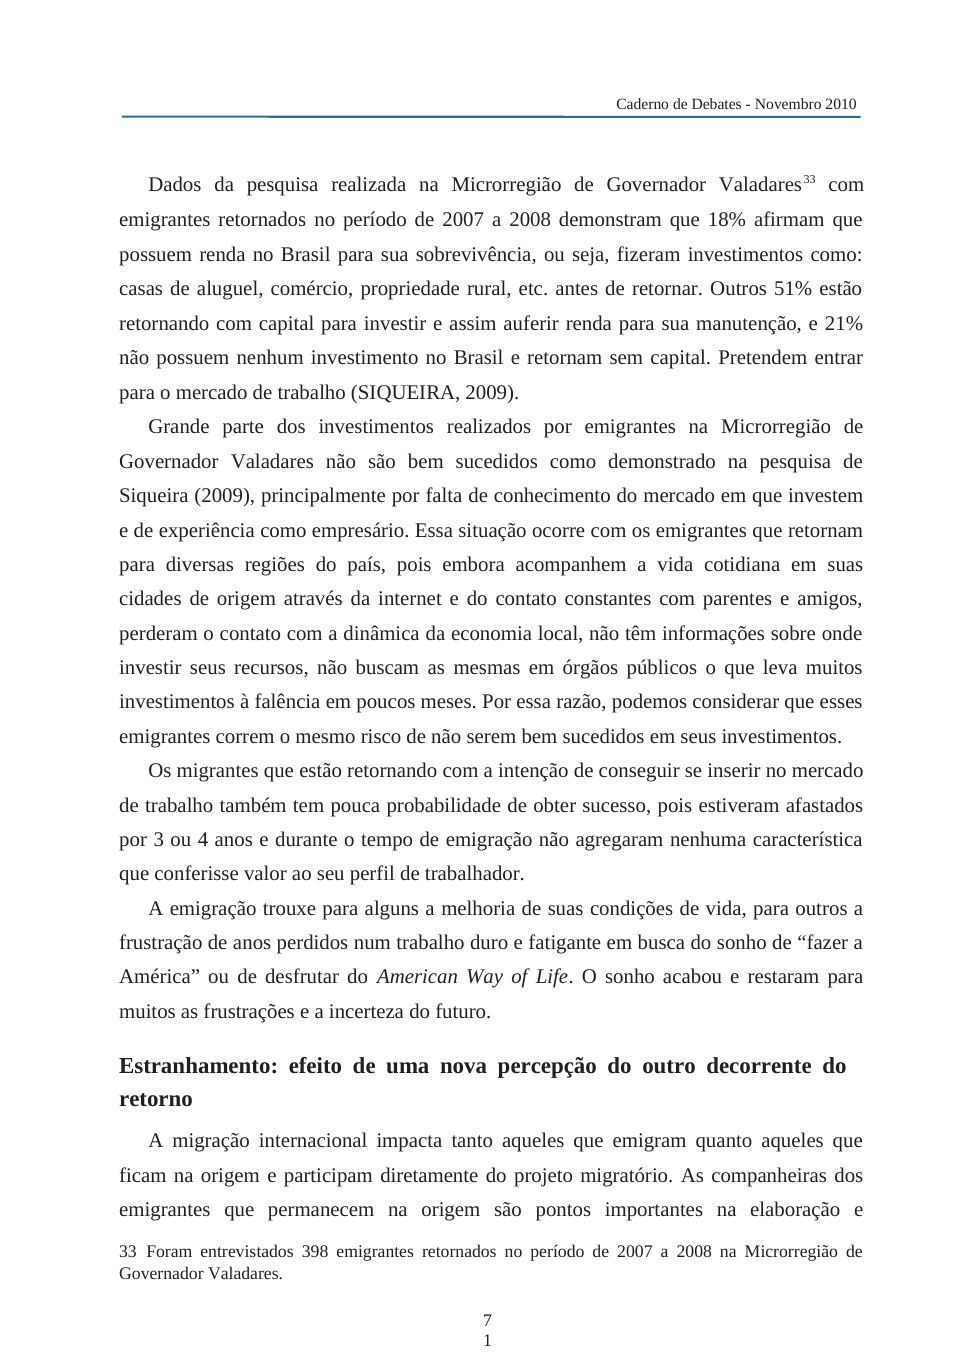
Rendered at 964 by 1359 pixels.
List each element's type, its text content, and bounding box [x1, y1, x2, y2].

text Estranhamento: efeito de uma nova percepção do outro decorrente do retorno [119, 1052, 847, 1111]
text Os migrantes que estão retornando com a intenção de conseguir se inserir no mercado de trabalho também tem pouca probabilidade de obter sucesso, pois estiveram afastados por 3 ou 4 anos e durante o tempo de emigração não agregaram nenhuma característica que conferisse valor ao seu perfil de trabalhador. [119, 758, 864, 885]
text A emigração trouxe para alguns a melhoria de suas condições de vida, para outros a frustração de anos perdidos num trabalho duro e fatigante em busca do sonho de “fazer a América” ou de desfrutar do American Way of Life. O sonho acabou e restaram para muitos as frustrações e a incerteza do futuro. [119, 896, 864, 1023]
text Dados da pesquisa realizada na Microrregião de Governador Valadares com emigrantes retornados no período de 2007 a 2008 demonstram que 18% afirmam que possuem renda no Brasil para sua sobrevivência, ou seja, fizeram investimentos como: casas de aluguel, comércio, propriedade rural, etc. antes de retornar. Outros 51% estão retornando com capital para investir e assim auferir renda para sua manutenção, e 21% não possuem nenhum investimento no Brasil e retornam sem capital. Pretendem entrar para o mercado de trabalho (SIQUEIRA, 2009). [119, 172, 864, 404]
text Grande parte dos investimentos realizados por emigrantes na Microrregião de Governador Valadares não são bem sucedidos como demonstrado na pesquisa de Siqueira (2009), principalmente por falta de conhecimento do mercado em que investem e de experiência como empresário. Essa situação ocorre com os emigrantes que retornam para diversas regiões do país, pois embora acompanhem a vida cotidiana em suas cidades de origem através da internet e do contato constantes com parentes e amigos, perderam o contato com a dinâmica da economia local, não têm informações sobre onde investir seus recursos, não buscam as mesmas em órgãos públicos o que leva muitos investimentos à falência em poucos meses. Por essa razão, podemos considerar que esses emigrantes correm o mesmo risco de não serem bem sucedidos em seus investimentos. [119, 414, 864, 748]
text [119, 1128, 864, 1221]
